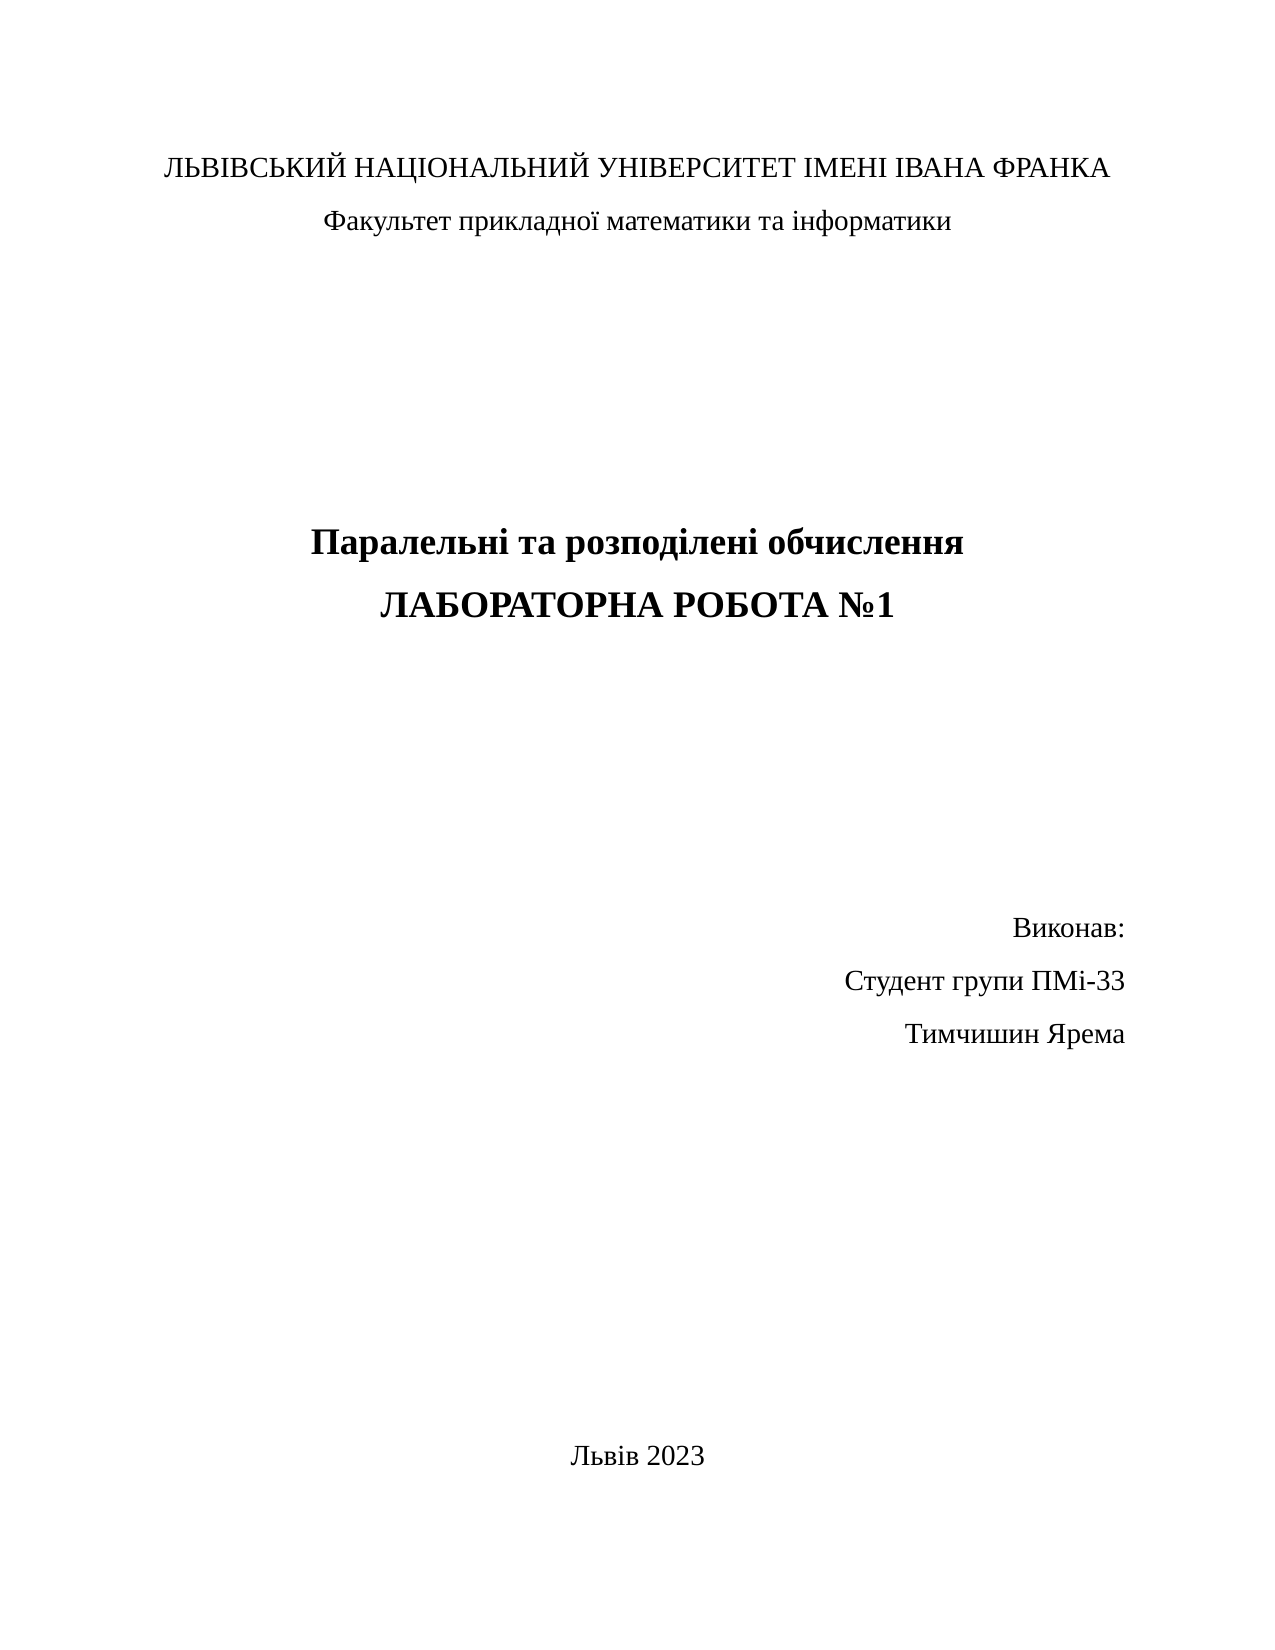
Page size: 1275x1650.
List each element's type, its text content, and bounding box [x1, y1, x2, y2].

text Тимчишин Ярема [150, 1016, 1125, 1049]
text Львівський національний університет імені Івана Франка [150, 150, 1125, 183]
text Студент групи ПМі-33 [150, 963, 1125, 997]
text Паралельні та розподілені обчислення [150, 520, 1125, 563]
text Львів 2023 [150, 1438, 1125, 1472]
text Факультет прикладної математики та інформатики [150, 203, 1125, 236]
text Виконав: [150, 910, 1125, 944]
text Лабораторна робота №1 [150, 583, 1125, 626]
